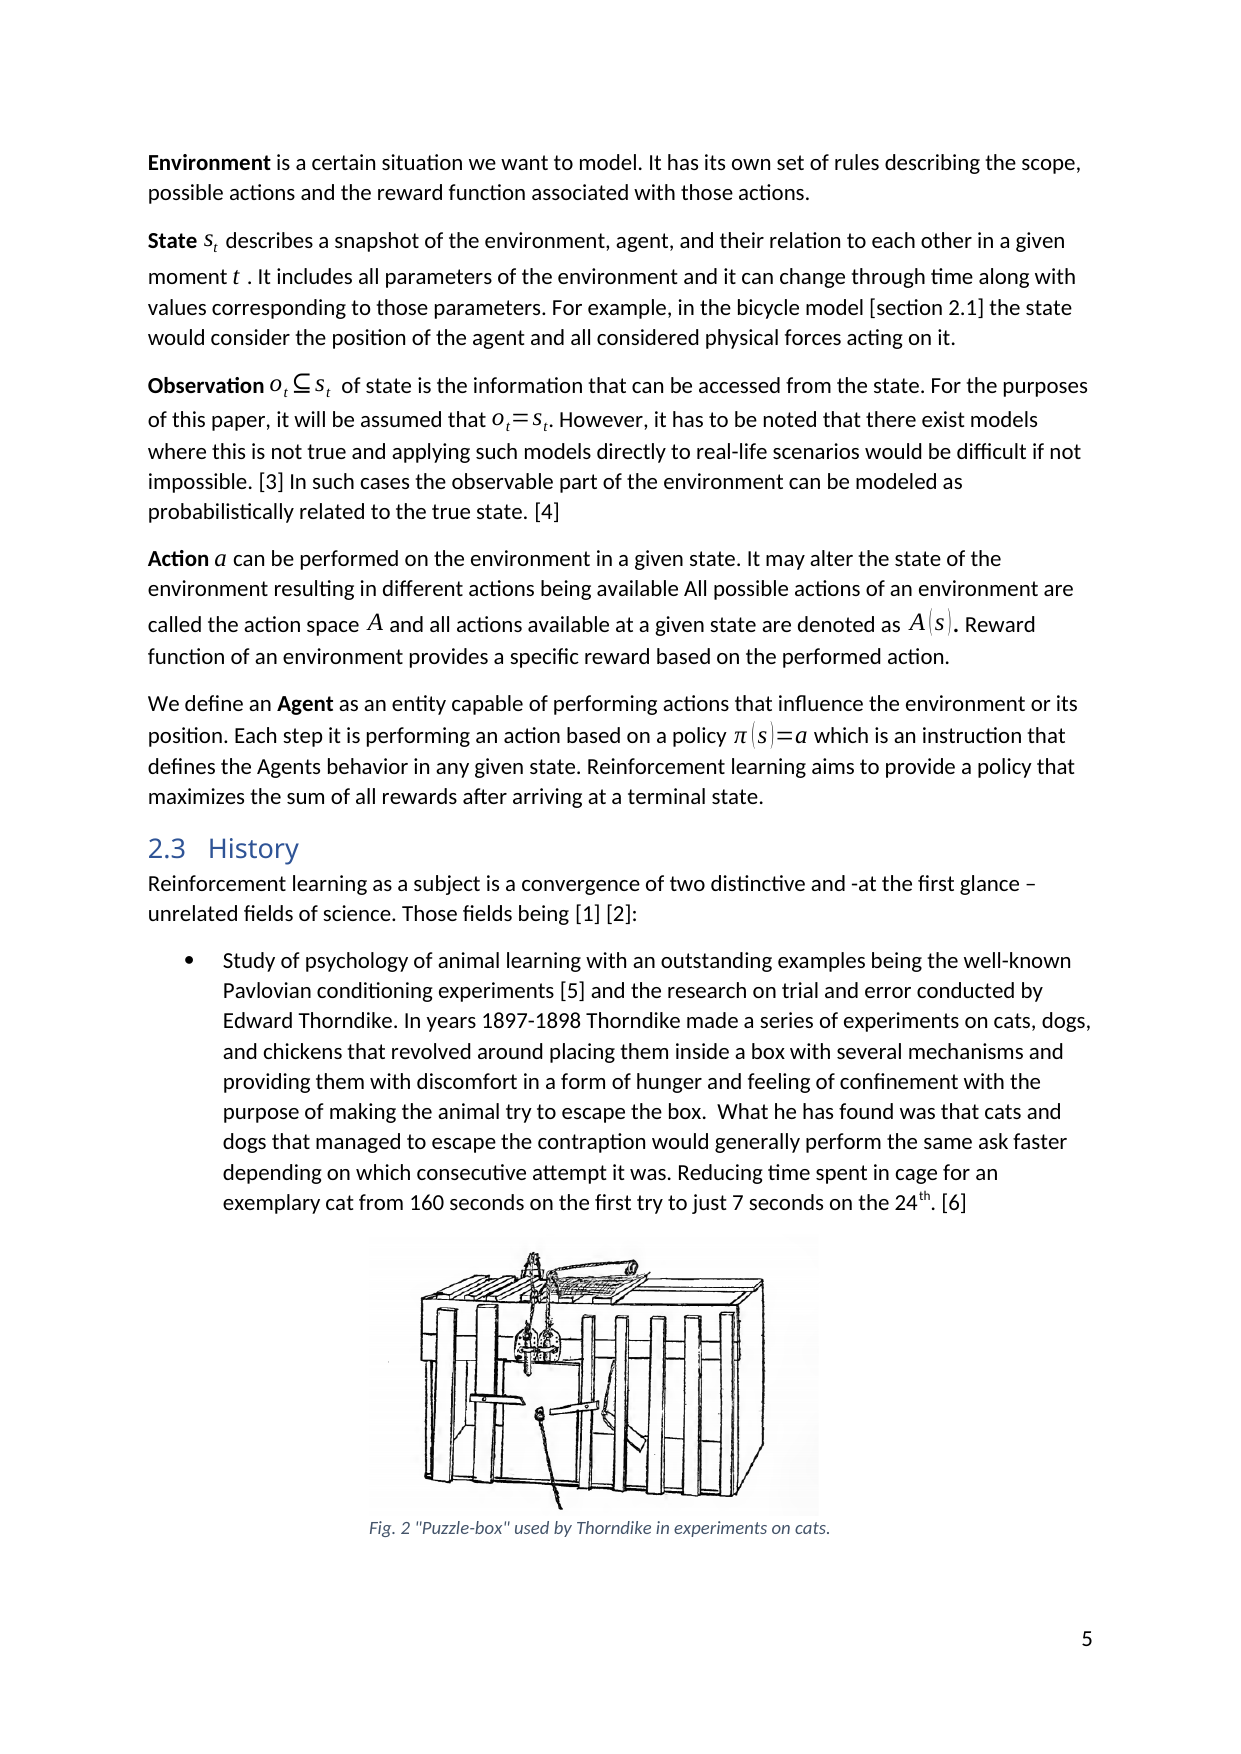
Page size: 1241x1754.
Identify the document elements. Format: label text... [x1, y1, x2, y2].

text Action can be performed on the environment in a given state. It may alter the state of the environment resulting in different actions being available All possible actions of an environment are called the action space and all actions available at a given state are denoted as . Reward function of an environment provides a specific reward based on the performed action. [148, 544, 1093, 670]
text State describes a snapshot of the environment, agent, and their relation to each other in a given moment . It includes all parameters of the environment and it can change through time along with values corresponding to those parameters. For example, in the bicycle model [section 2.1] the state would consider the position of the agent and all considered physical forces acting on it. [148, 225, 1093, 351]
picture [368, 1234, 819, 1516]
text Reinforcement learning as a subject is a convergence of two distinctive and -at the first glance – unrelated fields of science. Those fields being: [148, 869, 1093, 927]
text Observation of state is the information that can be accessed from the state. For the purposes of this paper, it will be assumed that . However, it has to be noted that there exist models where this is not true and applying such models directly to real-life scenarios would be difficult if not impossible. In such cases the observable part of the environment can be modeled as probabilistically related to the true state. [148, 370, 1093, 525]
list Study of psychology of animal learning with an outstanding examples being the well-known Pavlovian conditioning experiments and the research on trial and error conducted by Edward Thorndike. In years 1897-1898 Thorndike made a series of experiments on cats, dogs, and chickens that revolved around placing them inside a box with several mechanisms and providing them with discomfort in a form of hunger and feeling of confinement with the purpose of making the animal try to escape the box. What he has found was that cats and dogs that managed to escape the contraption would generally perform the same ask faster depending on which consecutive attempt it was. Reducing time spent in cage for an exemplary cat from 160 seconds on the first try to just 7 seconds on the 24th. [185, 946, 1093, 1216]
text We define an Agent as an entity capable of performing actions that influence the environment or its position. Each step it is performing an action based on a policy which is an instruction that defines the Agents behavior in any given state. Reinforcement learning aims to provide a policy that maximizes the sum of all rewards after arriving at a terminal state. [148, 689, 1093, 811]
subtitle History [148, 829, 1093, 866]
text Environment is a certain situation we want to model. It has its own set of rules describing the scope, possible actions and the reward function associated with those actions. [148, 148, 1093, 206]
